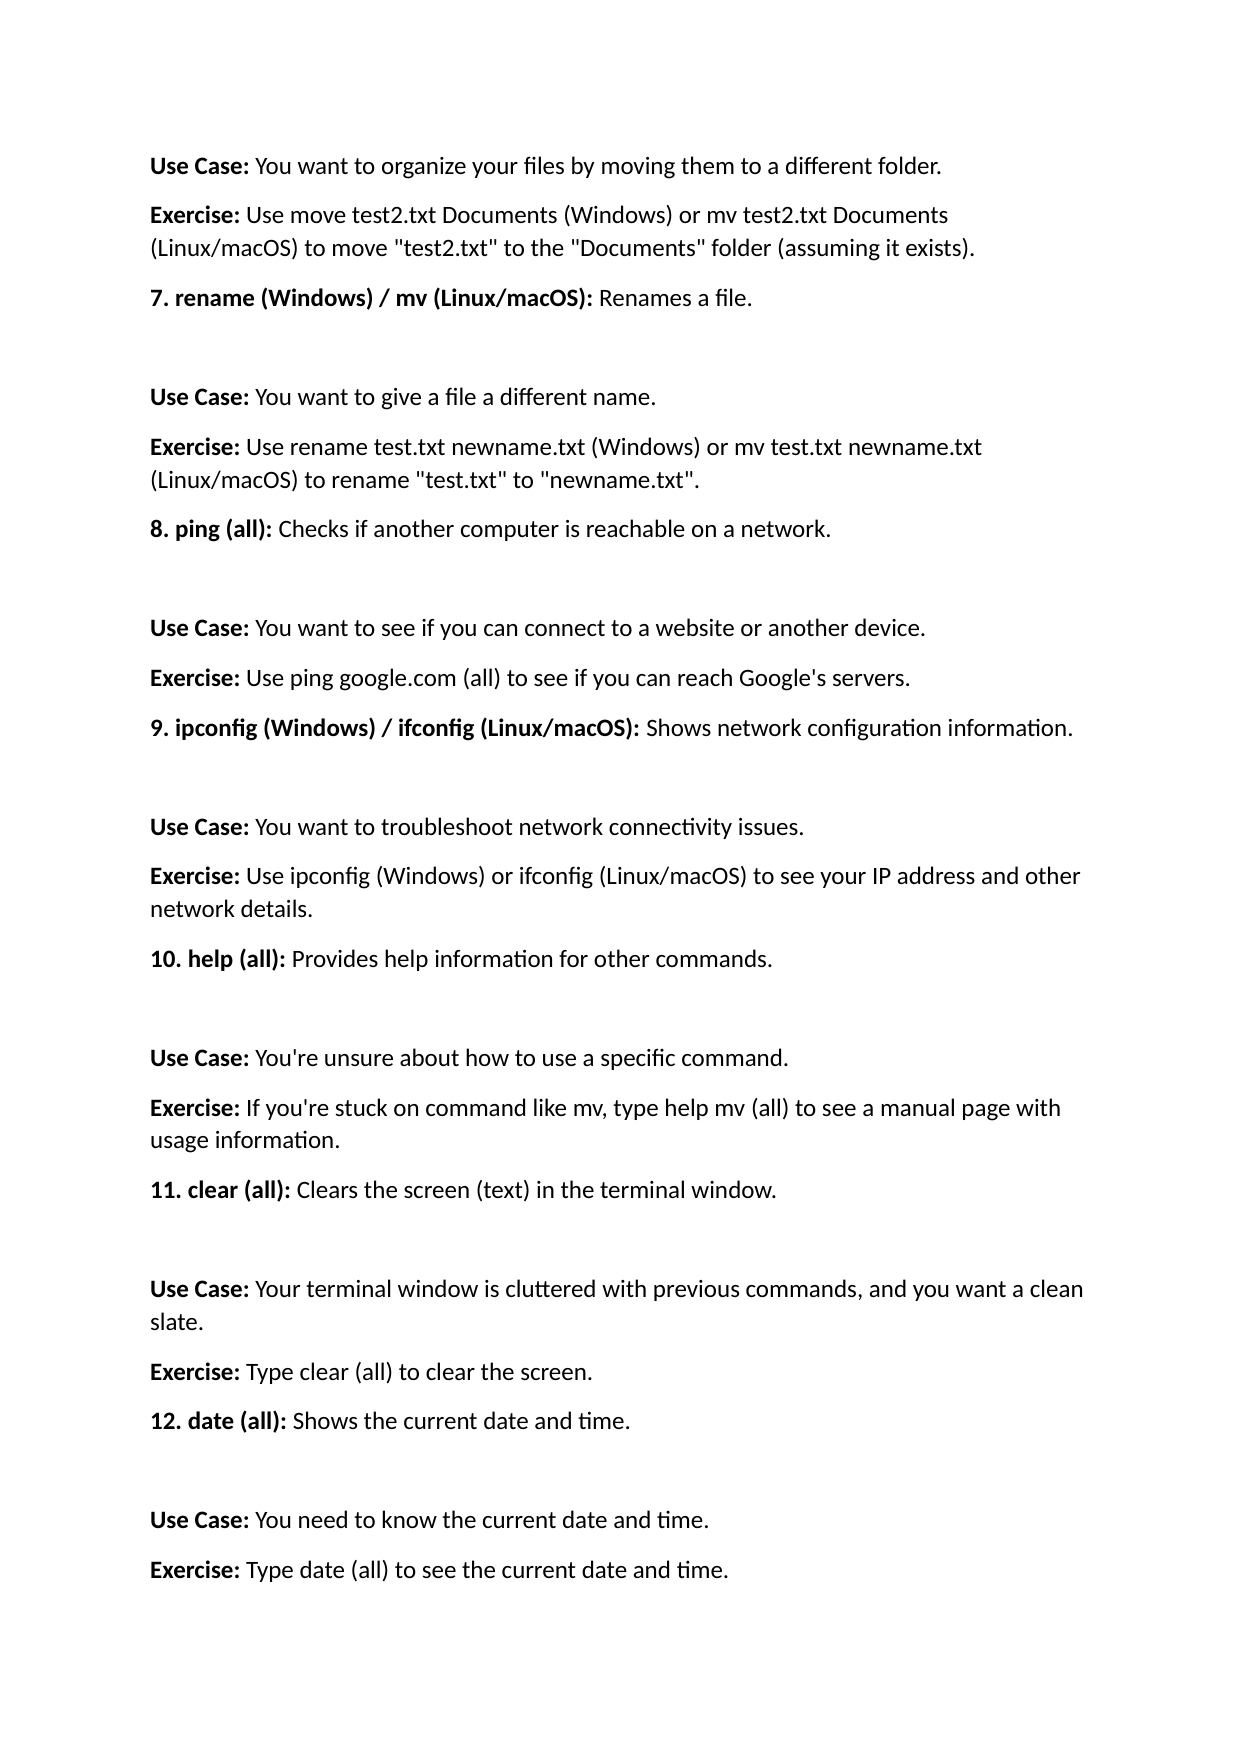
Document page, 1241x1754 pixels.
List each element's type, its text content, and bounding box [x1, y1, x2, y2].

text Exercise: Use move test2.txt Documents (Windows) or mv test2.txt Documents (Linux/macOS) to move "test2.txt" to the "Documents" folder (assuming it exists). [150, 199, 1090, 263]
text Use Case: You want to organize your files by moving them to a different folder. [150, 150, 1090, 181]
text Exercise: If you're stuck on command like mv, type help mv (all) to see a manual page with usage information. [150, 1092, 1090, 1155]
text Use Case: You want to give a file a different name. [150, 381, 1090, 412]
text 12. date (all): Shows the current date and time. [150, 1405, 1090, 1436]
text Exercise: Use ipconfig (Windows) or ifconfig (Linux/macOS) to see your IP address and other network details. [150, 860, 1090, 924]
text Use Case: You're unsure about how to use a specific command. [150, 1042, 1090, 1073]
text 7. rename (Windows) / mv (Linux/macOS): Renames a file. [150, 282, 1090, 313]
text 9. ipconfig (Windows) / ifconfig (Linux/macOS): Shows network configuration information. [150, 712, 1090, 742]
text Exercise: Use rename test.txt newname.txt (Windows) or mv test.txt newname.txt (Linux/macOS) to rename "test.txt" to "newname.txt". [150, 431, 1090, 494]
text 10. help (all): Provides help information for other commands. [150, 943, 1090, 973]
text Exercise: Type date (all) to see the current date and time. [150, 1554, 1090, 1585]
text 11. clear (all): Clears the screen (text) in the terminal window. [150, 1174, 1090, 1205]
text Use Case: Your terminal window is cluttered with previous commands, and you want a clean slate. [150, 1273, 1090, 1337]
text Use Case: You need to know the current date and time. [150, 1504, 1090, 1535]
text Exercise: Use ping google.com (all) to see if you can reach Google's servers. [150, 662, 1090, 693]
text Exercise: Type clear (all) to clear the screen. [150, 1356, 1090, 1386]
text Use Case: You want to troubleshoot network connectivity issues. [150, 811, 1090, 841]
text 8. ping (all): Checks if another computer is reachable on a network. [150, 513, 1090, 544]
text Use Case: You want to see if you can connect to a website or another device. [150, 612, 1090, 643]
